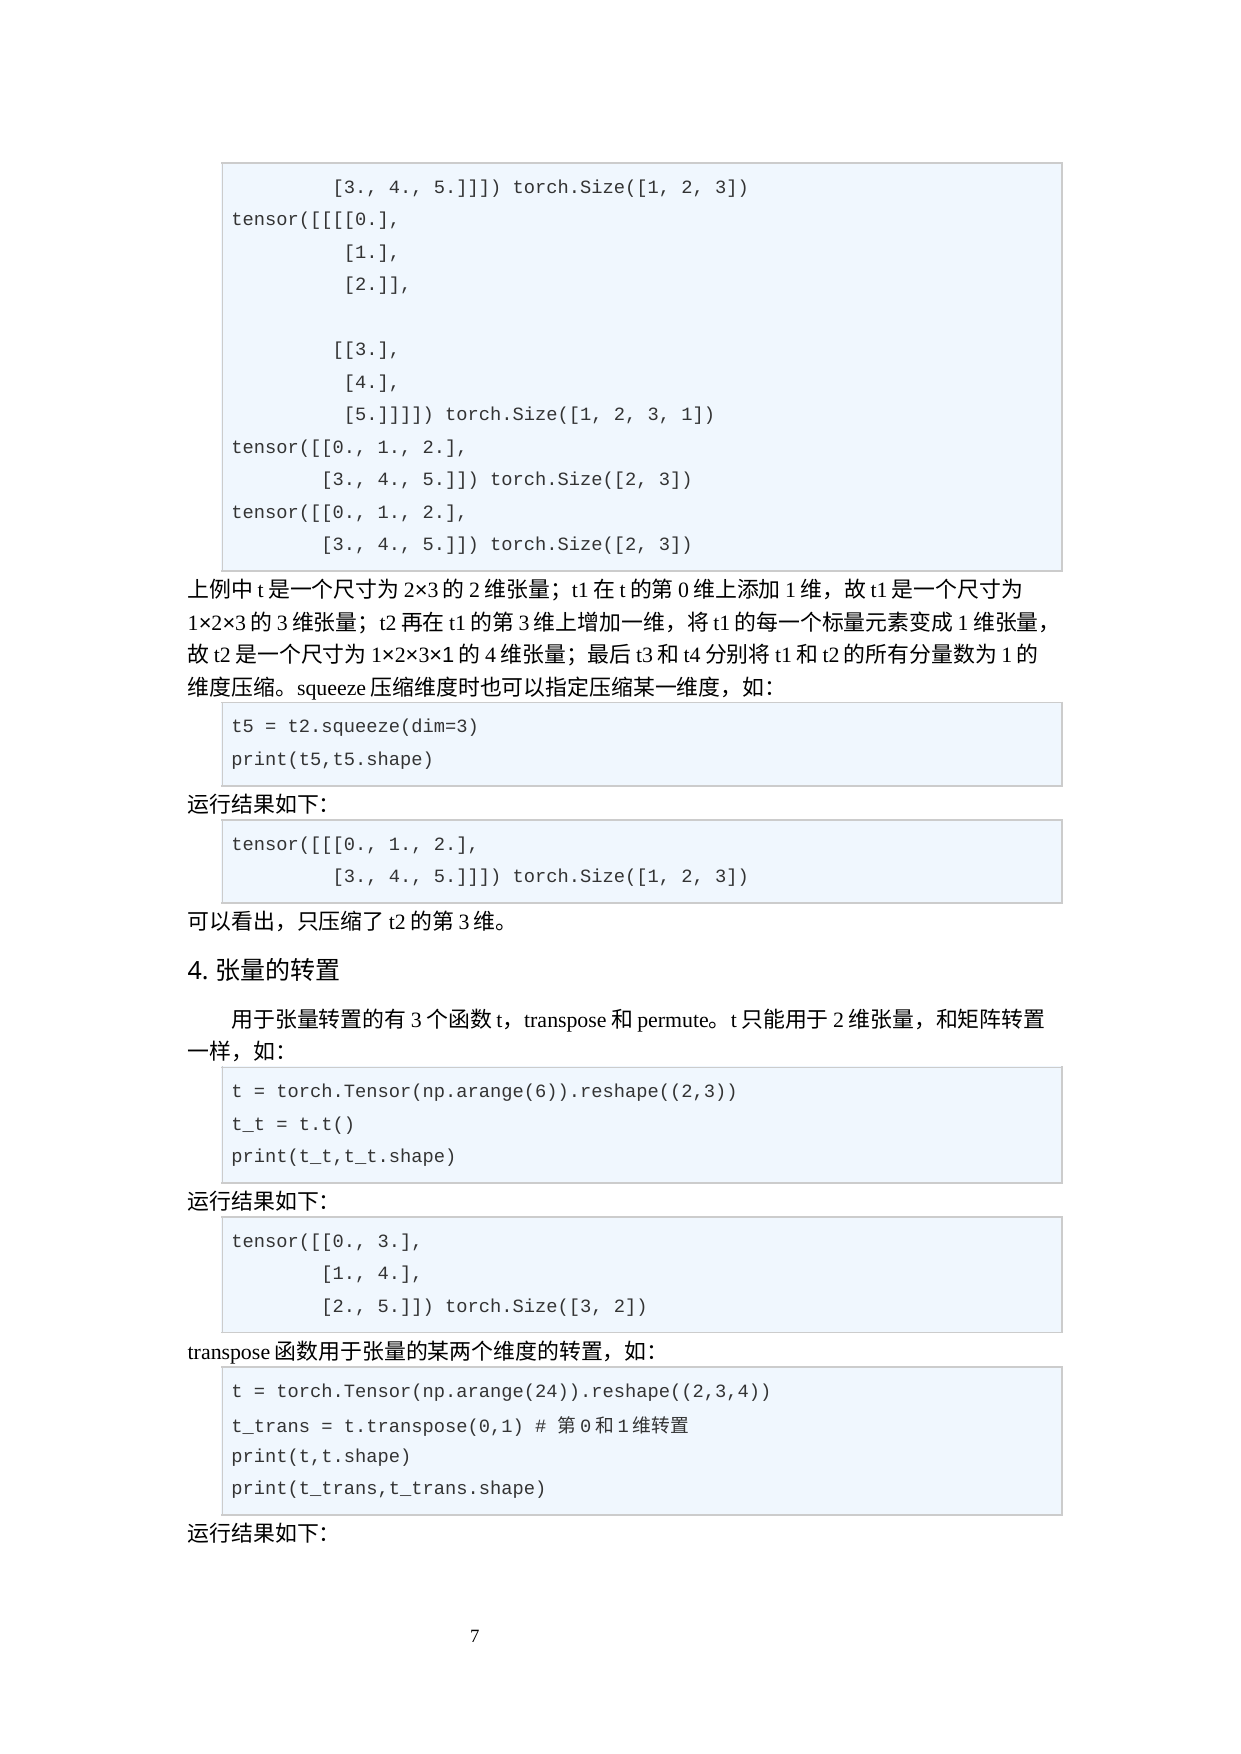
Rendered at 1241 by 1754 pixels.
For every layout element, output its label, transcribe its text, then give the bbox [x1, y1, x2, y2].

text tensor([[0., 1., 2.], [223, 487, 1061, 519]
text [4.], [223, 357, 1061, 389]
text tensor([[[[0.], [223, 194, 1061, 227]
text t = torch.Tensor(np.arange(6)).reshape((2,3)) [223, 1068, 1061, 1099]
text [1., 4.], [223, 1249, 1061, 1281]
text 可以看出，只压缩了t2的第3维。 [187, 904, 1053, 936]
text [5.]]]]) torch.Size([1, 2, 3, 1]) [223, 389, 1061, 422]
text [[3.], [223, 324, 1061, 357]
text t5 = t2.squeeze(dim=3) [223, 703, 1061, 734]
text tensor([[[0., 1., 2.], [223, 821, 1061, 852]
text [2.]], [223, 259, 1061, 292]
text t = torch.Tensor(np.arange(24)).reshape((2,3,4)) [223, 1368, 1061, 1398]
text print(t,t.shape) [223, 1431, 1061, 1463]
text print(t5,t5.shape) [223, 734, 1061, 785]
text 运行结果如下： [187, 787, 1053, 819]
text print(t_t,t_t.shape) [223, 1131, 1061, 1182]
text 运行结果如下： [187, 1184, 1053, 1216]
text [3., 4., 5.]]) torch.Size([2, 3]) [223, 454, 1061, 487]
text 运行结果如下： [187, 1516, 1053, 1548]
text 用于张量转置的有3个函数t，transpose和permute。t只能用于2维张量，和矩阵转置一样，如： [187, 1001, 1053, 1066]
text t_trans = t.transpose(0,1) # 第0和1维转置 [223, 1398, 1061, 1431]
text [2., 5.]]) torch.Size([3, 2]) [223, 1281, 1061, 1332]
text 上例中t是一个尺寸为2×3的2维张量；t1在t的第0维上添加1维，故t1是一个尺寸为1×2×3的3维张量；t2再在t1的第3维上增加一维，将t1的每一个标量元素变成1维张量，故t2是一个尺寸为1×2×3×1的4维张量；最后t3和t4分别将t1和t2的所有分量数为1的维度压缩。squeeze压缩维度时也可以指定压缩某一维度，如： [187, 572, 1053, 702]
text transpose函数用于张量的某两个维度的转置，如： [187, 1333, 1053, 1366]
text print(t_trans,t_trans.shape) [223, 1463, 1061, 1514]
text t_t = t.t() [223, 1099, 1061, 1131]
text [3., 4., 5.]]]) torch.Size([1, 2, 3]) [223, 164, 1061, 194]
text [1.], [223, 227, 1061, 259]
subtitle 张量的转置 [187, 936, 1053, 1001]
text tensor([[0., 1., 2.], [223, 422, 1061, 454]
text [3., 4., 5.]]]) torch.Size([1, 2, 3]) [223, 852, 1061, 902]
text [3., 4., 5.]]) torch.Size([2, 3]) [223, 519, 1061, 570]
text tensor([[0., 3.], [223, 1218, 1061, 1249]
